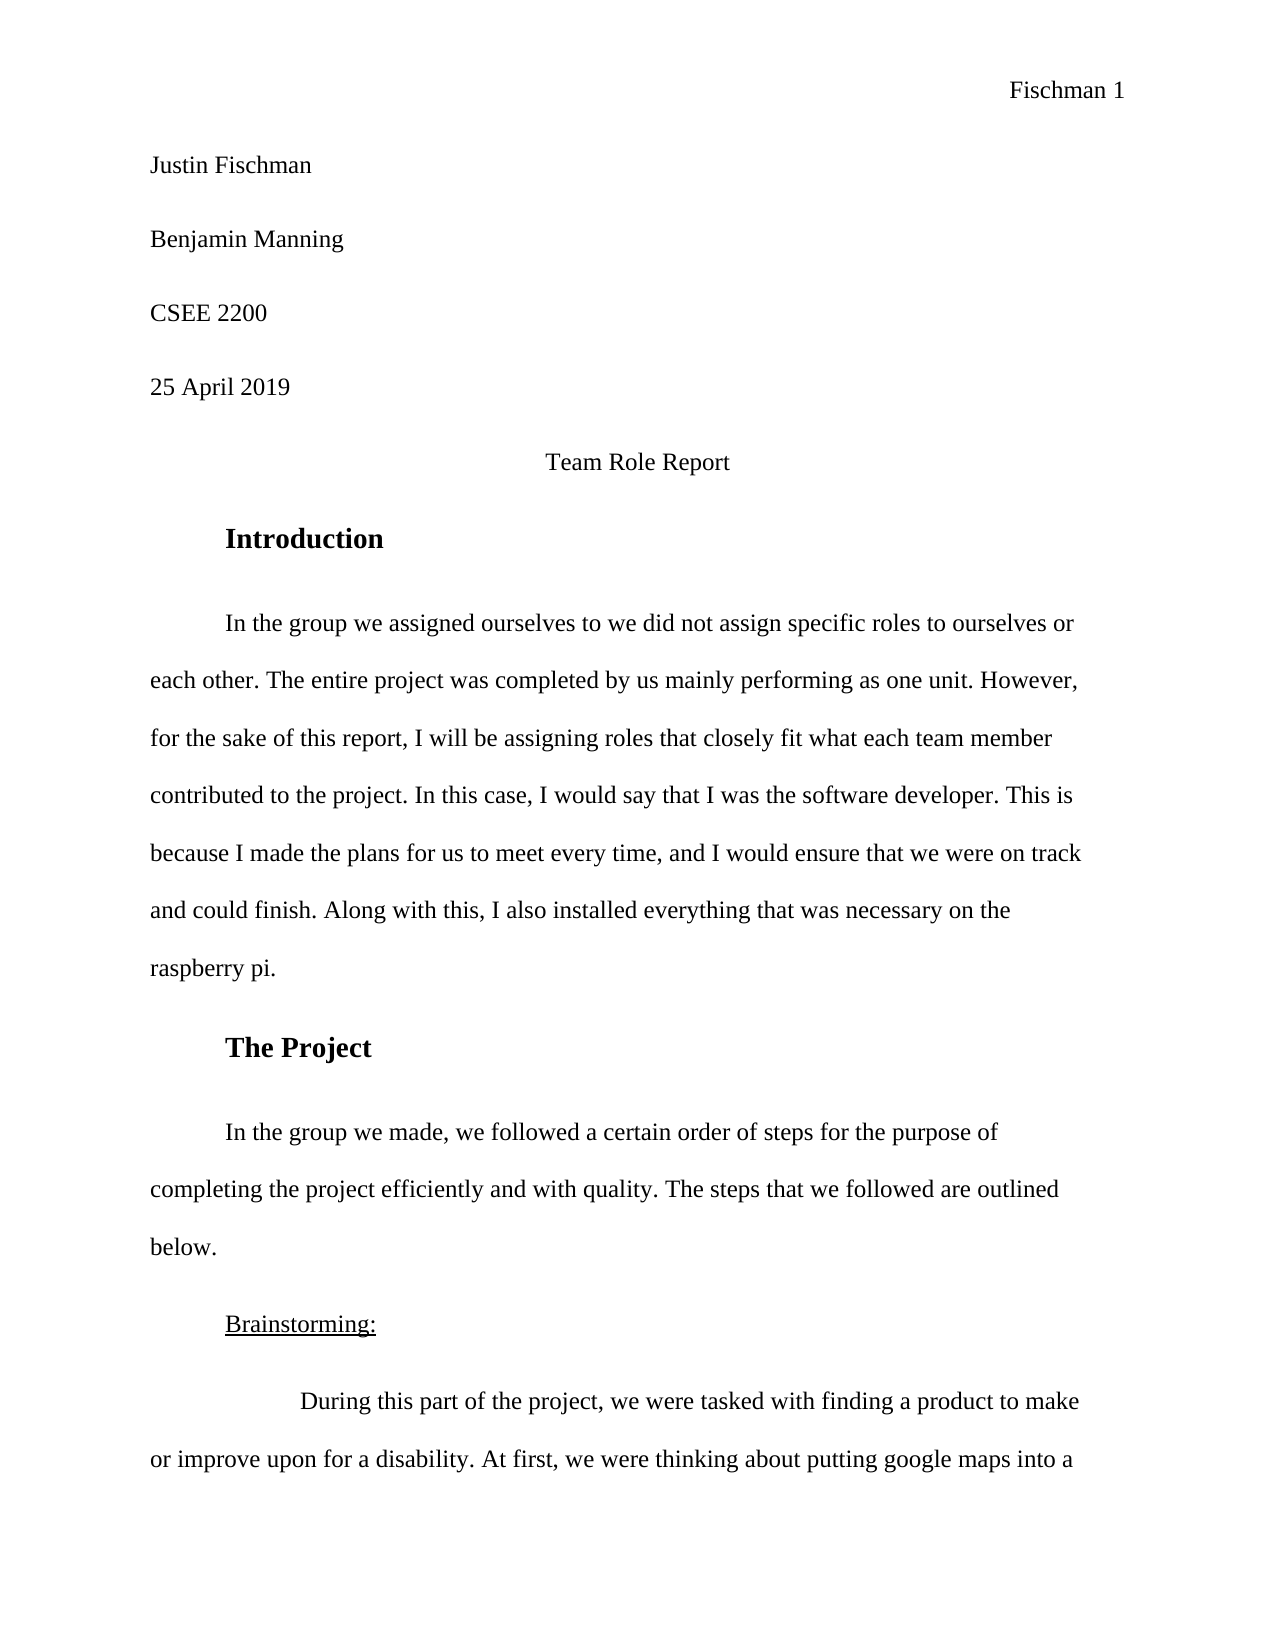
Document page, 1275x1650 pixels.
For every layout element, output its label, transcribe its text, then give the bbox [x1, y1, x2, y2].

text 25 April 2019 [150, 372, 1125, 401]
text The Project [150, 1030, 1104, 1063]
text CSEE 2200 [150, 298, 1125, 327]
text In the group we made, we followed a certain order of steps for the purpose of completing the project efficiently and with quality. The steps that we followed are outlined below. [150, 1117, 1104, 1261]
text In the group we assigned ourselves to we did not assign specific roles to ourselves or each other. The entire project was completed by us mainly performing as one unit. However, for the sake of this report, I will be assigning roles that closely fit what each team member contributed to the project. In this case, I would say that I was the software developer. This is because I made the plans for us to meet every time, and I would ensure that we were on track and could finish. Along with this, I also installed everything that was necessary on the raspberry pi. [150, 608, 1104, 981]
text Benjamin Manning [150, 224, 1125, 253]
text Introduction [150, 521, 1125, 554]
text Brainstorming: [150, 1309, 1104, 1338]
text Team Role Report [150, 447, 1125, 475]
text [150, 1386, 1104, 1473]
text Justin Fischman [150, 150, 1125, 179]
